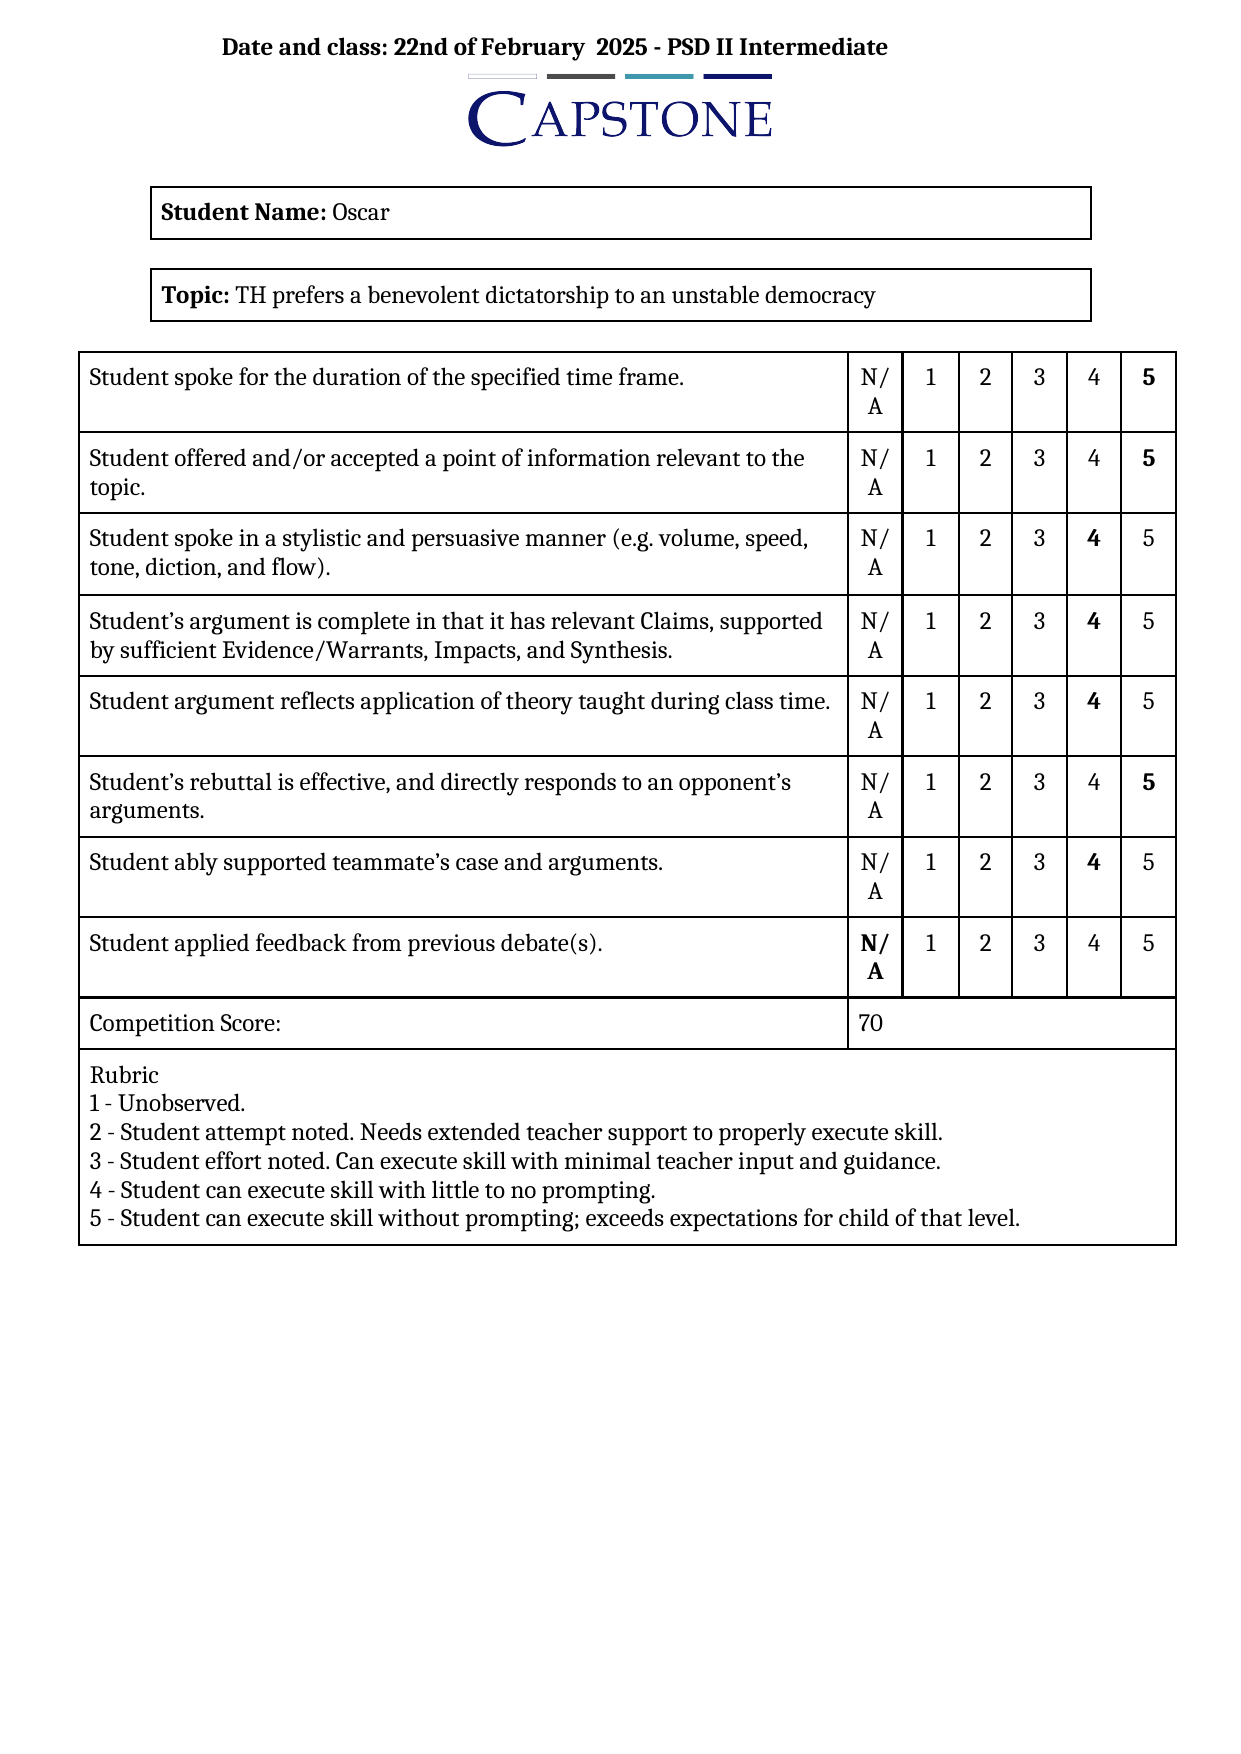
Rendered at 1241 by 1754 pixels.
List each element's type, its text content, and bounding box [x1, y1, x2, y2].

table_cell 3 [1013, 838, 1066, 916]
table_header 3 [1013, 353, 1066, 431]
table_cell Student ably supported teammate’s case and arguments. [80, 838, 847, 916]
table_cell Rubric 1 - Unobserved. 2 - Student attempt noted. Needs extended teacher support to properly execute skill. 3 - Student effort noted. Can execute skill with minimal teacher input and guidance. 4 - Student can execute skill with little to no prompting. 5 - Student can execute skill without prompting; exceeds expectations for child of that level. [80, 1050, 1175, 1243]
table_header Student spoke for the duration of the specified time frame. [80, 353, 847, 431]
table_cell 1 [904, 757, 958, 836]
table_cell N/A [849, 433, 901, 512]
table_cell 3 [1013, 433, 1066, 512]
table_cell 4 [1068, 433, 1120, 512]
table_cell 70 [849, 999, 1175, 1048]
table_header 4 [1068, 353, 1120, 431]
table_cell 4 [1068, 757, 1120, 836]
table_header 2 [960, 353, 1011, 431]
table_cell N/A [849, 514, 901, 594]
table_cell N/A [849, 918, 901, 996]
table_cell 3 [1013, 918, 1066, 996]
table_cell 3 [1013, 677, 1066, 755]
table_cell N/A [849, 677, 901, 755]
table_header 5 [1122, 353, 1175, 431]
table_cell 5 [1122, 677, 1175, 755]
table_cell 2 [960, 433, 1011, 512]
table_cell Student offered and/or accepted a point of information relevant to the topic. [80, 433, 847, 512]
table_cell 1 [904, 596, 958, 675]
table_cell 2 [960, 677, 1011, 755]
table_cell Student’s rebuttal is effective, and directly responds to an opponent’s arguments. [80, 757, 847, 836]
table_cell N/A [849, 757, 901, 836]
table_cell 5 [1122, 514, 1175, 594]
table_cell 3 [1013, 596, 1066, 675]
table_header 1 [904, 353, 958, 431]
table_cell N/A [849, 838, 901, 916]
table_cell 2 [960, 596, 1011, 675]
table_cell 1 [904, 838, 958, 916]
table_cell Student applied feedback from previous debate(s). [80, 918, 847, 996]
table_cell 4 [1068, 677, 1120, 755]
table_cell Student’s argument is complete in that it has relevant Claims, supported by sufficient Evidence/Warrants, Impacts, and Synthesis. [80, 596, 847, 675]
table_cell 4 [1068, 596, 1120, 675]
table_cell 1 [904, 514, 958, 594]
table_cell Student spoke in a stylistic and persuasive manner (e.g. volume, speed, tone, diction, and flow). [80, 514, 847, 594]
table_cell 3 [1013, 757, 1066, 836]
table_cell 4 [1068, 838, 1120, 916]
table_cell Competition Score: [80, 999, 847, 1048]
table_cell 3 [1013, 514, 1066, 594]
table_cell 5 [1122, 918, 1175, 996]
picture [460, 66, 781, 153]
table_cell 1 [904, 677, 958, 755]
table_cell 2 [960, 918, 1011, 996]
table_cell 4 [1068, 918, 1120, 996]
table_cell 5 [1122, 757, 1175, 836]
table_cell 2 [960, 757, 1011, 836]
table_cell Student argument reflects application of theory taught during class time. [80, 677, 847, 755]
table_cell 2 [960, 514, 1011, 594]
table_cell 5 [1122, 596, 1175, 675]
table_cell 1 [904, 918, 958, 996]
table_cell 4 [1068, 514, 1120, 594]
table_header N/A [849, 353, 901, 431]
table_cell 5 [1122, 433, 1175, 512]
table_cell N/A [849, 596, 901, 675]
table_cell 1 [904, 433, 958, 512]
table_cell 5 [1122, 838, 1175, 916]
table_cell 2 [960, 838, 1011, 916]
table_header Student Name: Oscar [152, 188, 1090, 237]
table_header Topic: TH prefers a benevolent dictatorship to an unstable democracy [152, 270, 1090, 320]
